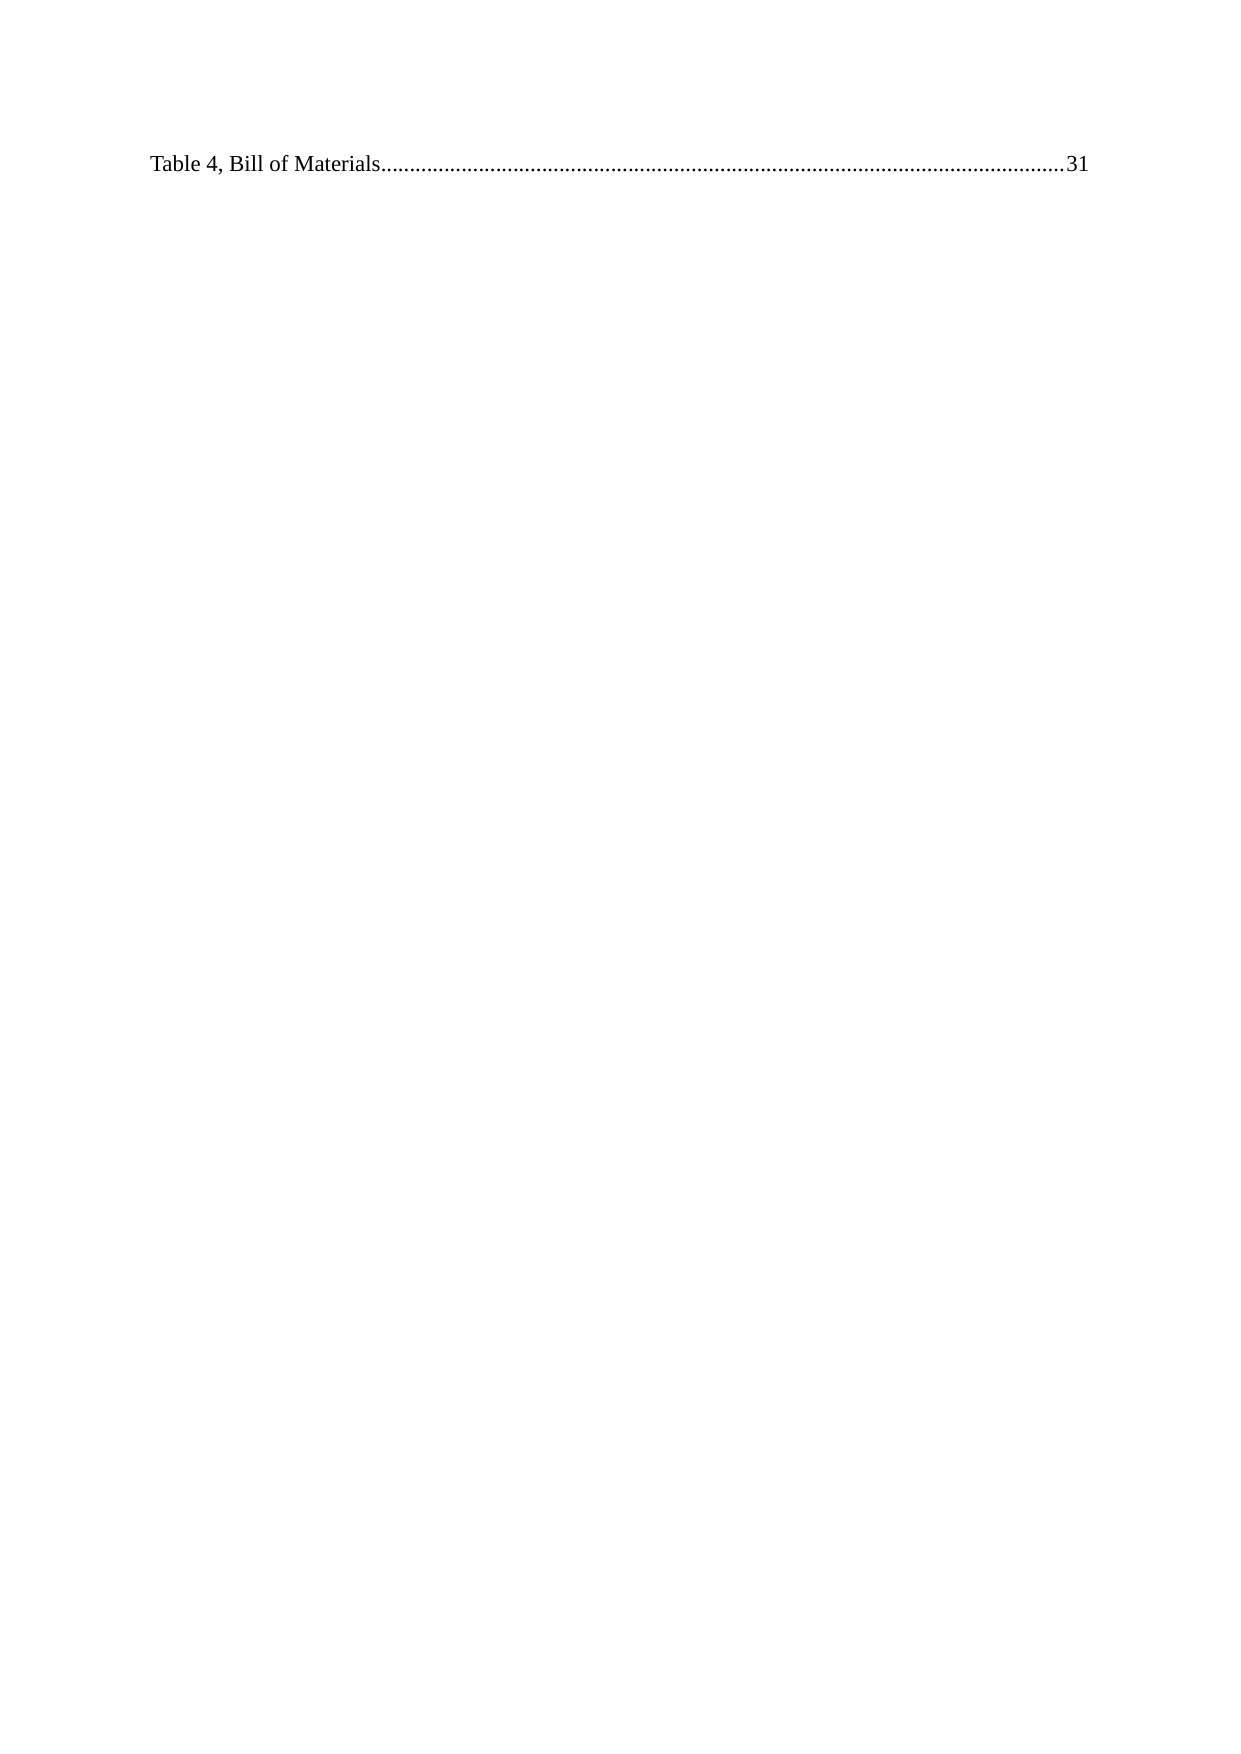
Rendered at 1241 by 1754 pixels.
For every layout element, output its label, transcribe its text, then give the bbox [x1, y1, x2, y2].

text Table 4, Bill of Materials 31 [150, 150, 1090, 176]
